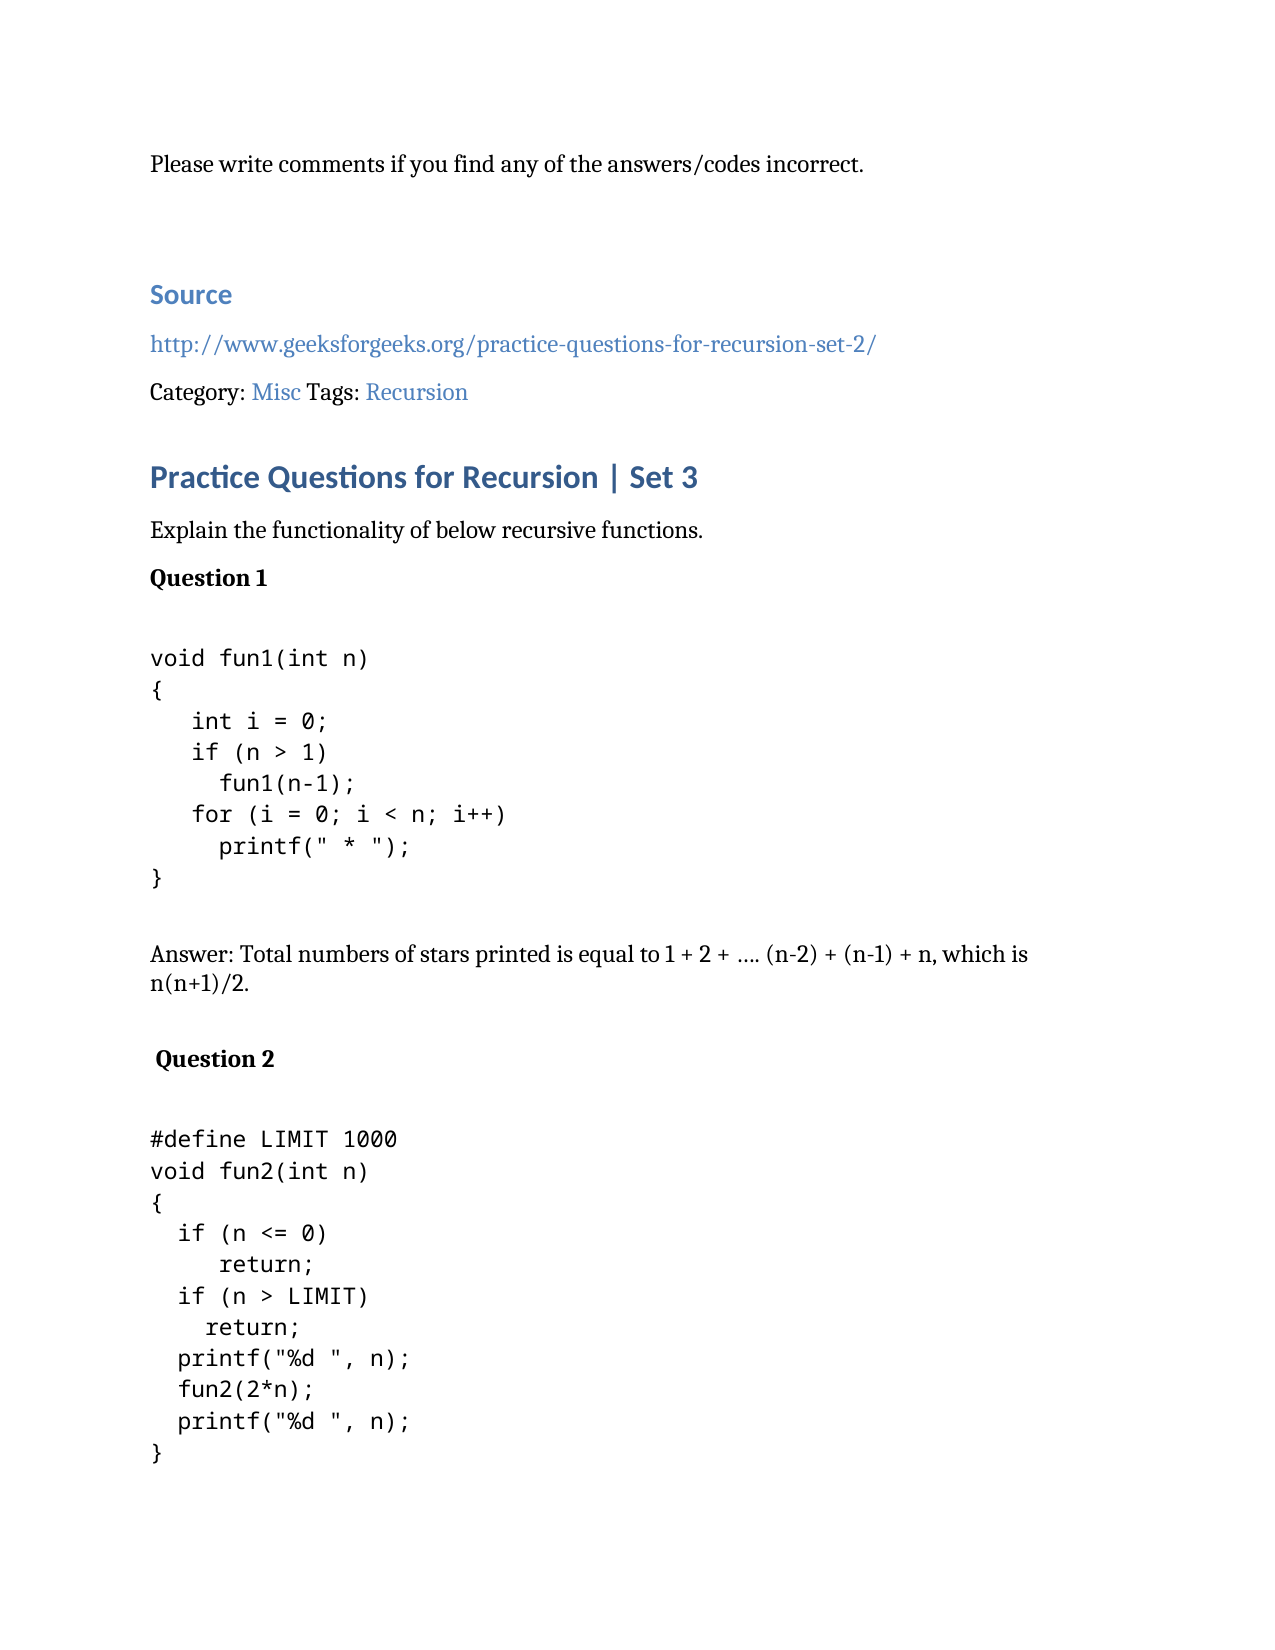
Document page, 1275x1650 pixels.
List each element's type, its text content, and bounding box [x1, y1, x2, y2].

text Question 2 [150, 1016, 1125, 1073]
text void fun1(int n) { int i = 0; if (n > 1) fun1(n-1); for (i = 0; i < n; i++) printf(" * "); } [150, 611, 1125, 921]
text #define LIMIT 1000 void fun2(int n) { if (n <= 0) return; if (n > LIMIT) return; printf("%d ", n); fun2(2*n); printf("%d ", n); } [150, 1092, 1125, 1496]
text Category: Misc Tags: Recursion [150, 378, 1125, 406]
text Question 1 [150, 563, 1125, 592]
text Answer: Total numbers of stars printed is equal to 1 + 2 + …. (n-2) + (n-1) + n, which is n(n+1)/2. [150, 940, 1125, 997]
subtitle Practice Questions for Recursion | Set 3 [150, 456, 1125, 497]
subtitle Source [150, 276, 1125, 311]
text Explain the functionality of below recursive functions. [150, 516, 1125, 545]
text http://www.geeksforgeeks.org/practice-questions-for-recursion-set-2/ [150, 330, 1125, 359]
text Please write comments if you find any of the answers/codes incorrect. [150, 150, 1125, 179]
